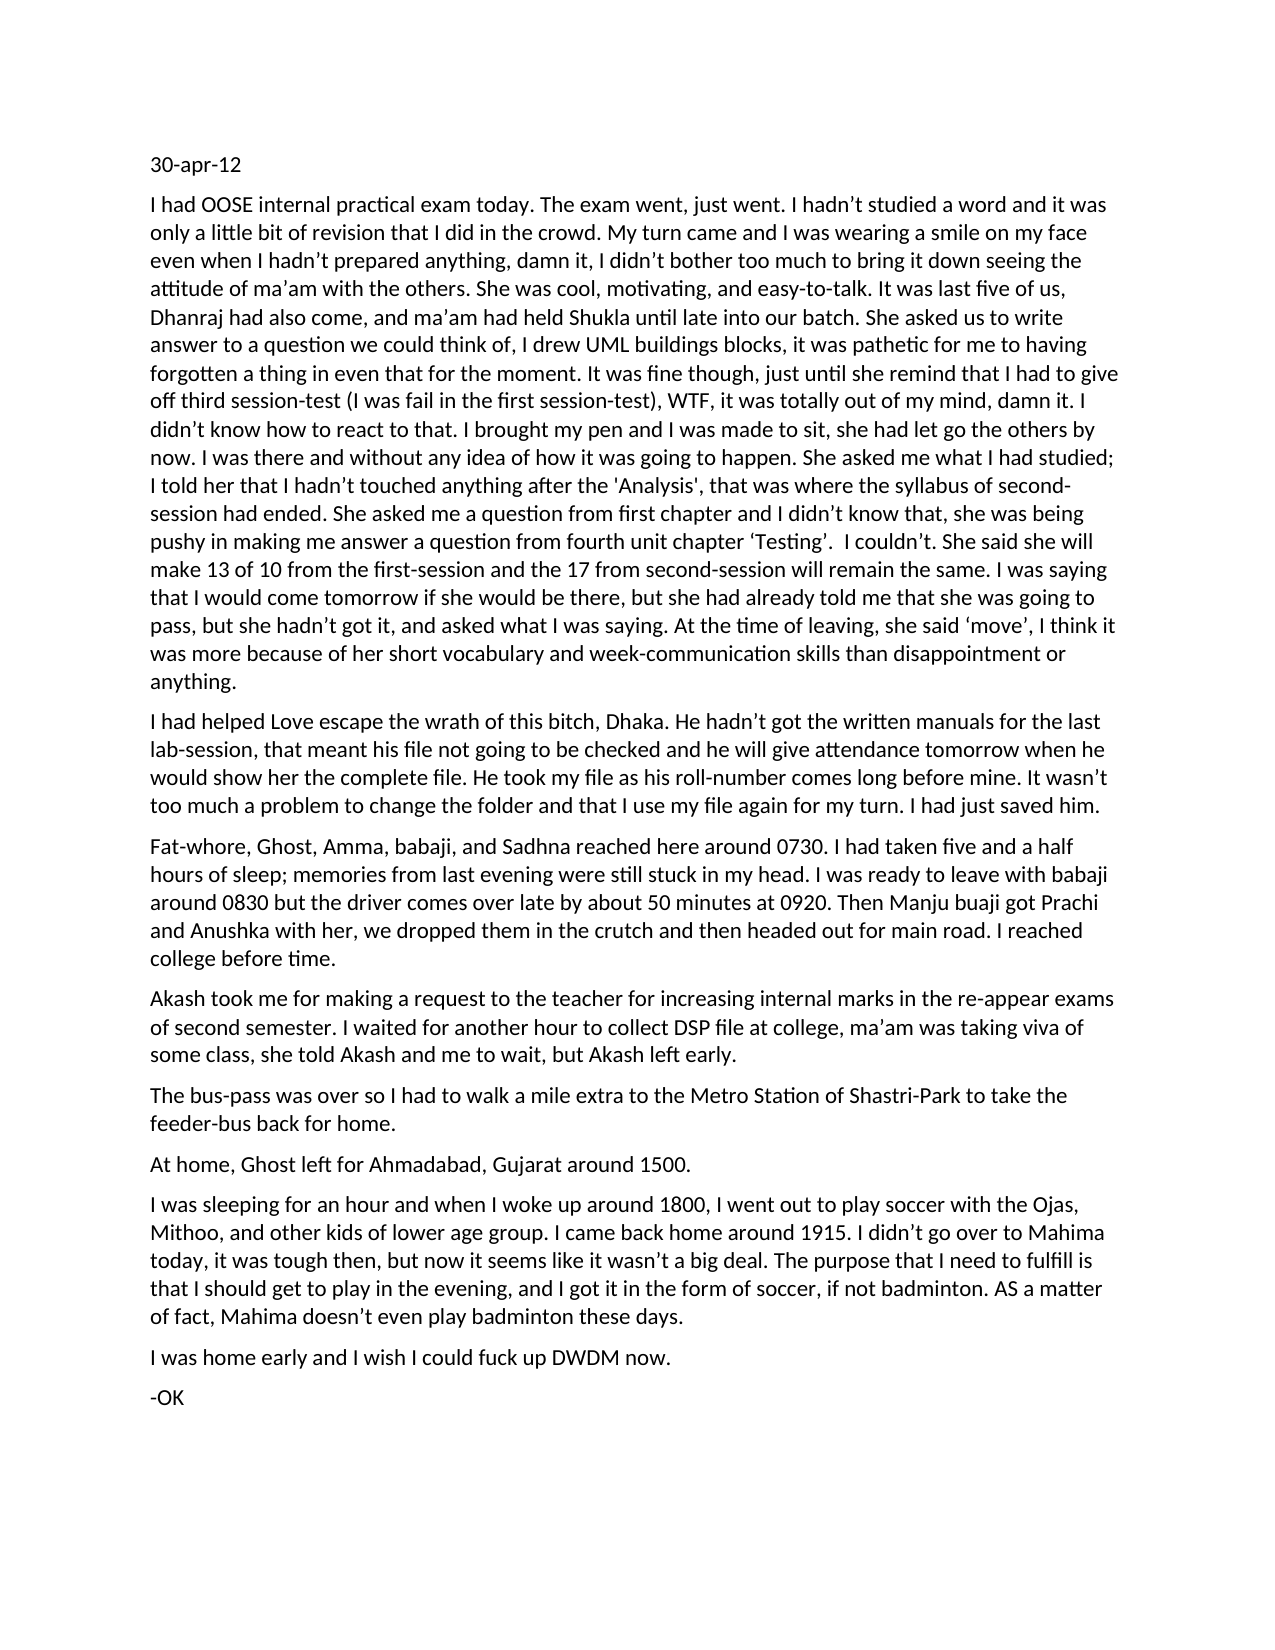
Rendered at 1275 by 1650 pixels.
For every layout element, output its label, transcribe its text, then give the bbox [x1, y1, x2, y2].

text At home, Ghost left for Ahmadabad, Gujarat around 1500. [150, 1150, 1125, 1178]
text I had OOSE internal practical exam today. The exam went, just went. I hadn’t studied a word and it was only a little bit of revision that I did in the crowd. My turn came and I was wearing a smile on my face even when I hadn’t prepared anything, damn it, I didn’t bother too much to bring it down seeing the attitude of ma’am with the others. She was cool, motivating, and easy-to-talk. It was last five of us, Dhanraj had also come, and ma’am had held Shukla until late into our batch. She asked us to write answer to a question we could think of, I drew UML buildings blocks, it was pathetic for me to having forgotten a thing in even that for the moment. It was fine though, just until she remind that I had to give off third session-test (I was fail in the first session-test), WTF, it was totally out of my mind, damn it. I didn’t know how to react to that. I brought my pen and I was made to sit, she had let go the others by now. I was there and without any idea of how it was going to happen. She asked me what I had studied; I told her that I hadn’t touched anything after the 'Analysis', that was where the syllabus of second-session had ended. She asked me a question from first chapter and I didn’t know that, she was being pushy in making me answer a question from fourth unit chapter ‘Testing’. I couldn’t. She said she will make 13 of 10 from the first-session and the 17 from second-session will remain the same. I was saying that I would come tomorrow if she would be there, but she had already told me that she was going to pass, but she hadn’t got it, and asked what I was saying. At the time of leaving, she said ‘move’, I think it was more because of her short vocabulary and week-communication skills than disappointment or anything. [150, 191, 1125, 695]
text Fat-whore, Ghost, Amma, babaji, and Sadhna reached here around 0730. I had taken five and a half hours of sleep; memories from last evening were still stuck in my head. I was ready to leave with babaji around 0830 but the driver comes over late by about 50 minutes at 0920. Then Manju buaji got Prachi and Anushka with her, we dropped them in the crutch and then headed out for main road. I reached college before time. [150, 832, 1125, 972]
text Akash took me for making a request to the teacher for increasing internal marks in the re-appear exams of second semester. I waited for another hour to collect DSP file at college, ma’am was taking viva of some class, she told Akash and me to wait, but Akash left early. [150, 984, 1125, 1069]
text I had helped Love escape the wrath of this bitch, Dhaka. He hadn’t got the written manuals for the last lab-session, that meant his file not going to be checked and he will give attendance tomorrow when he would show her the complete file. He took my file as his roll-number comes long before mine. It wasn’t too much a problem to change the folder and that I use my file again for my turn. I had just saved him. [150, 707, 1125, 819]
text I was home early and I wish I could fuck up DWDM now. [150, 1343, 1125, 1371]
text I was sleeping for an hour and when I woke up around 1800, I went out to play soccer with the Ojas, Mithoo, and other kids of lower age group. I came back home around 1915. I didn’t go over to Mahima today, it was tough then, but now it seems like it wasn’t a big deal. The purpose that I need to fulfill is that I should get to play in the evening, and I got it in the form of soccer, if not badminton. AS a matter of fact, Mahima doesn’t even play badminton these days. [150, 1190, 1125, 1330]
text 30-apr-12 [150, 150, 1125, 178]
text -OK [150, 1383, 1125, 1411]
text The bus-pass was over so I had to walk a mile extra to the Metro Station of Shastri-Park to take the feeder-bus back for home. [150, 1081, 1125, 1137]
